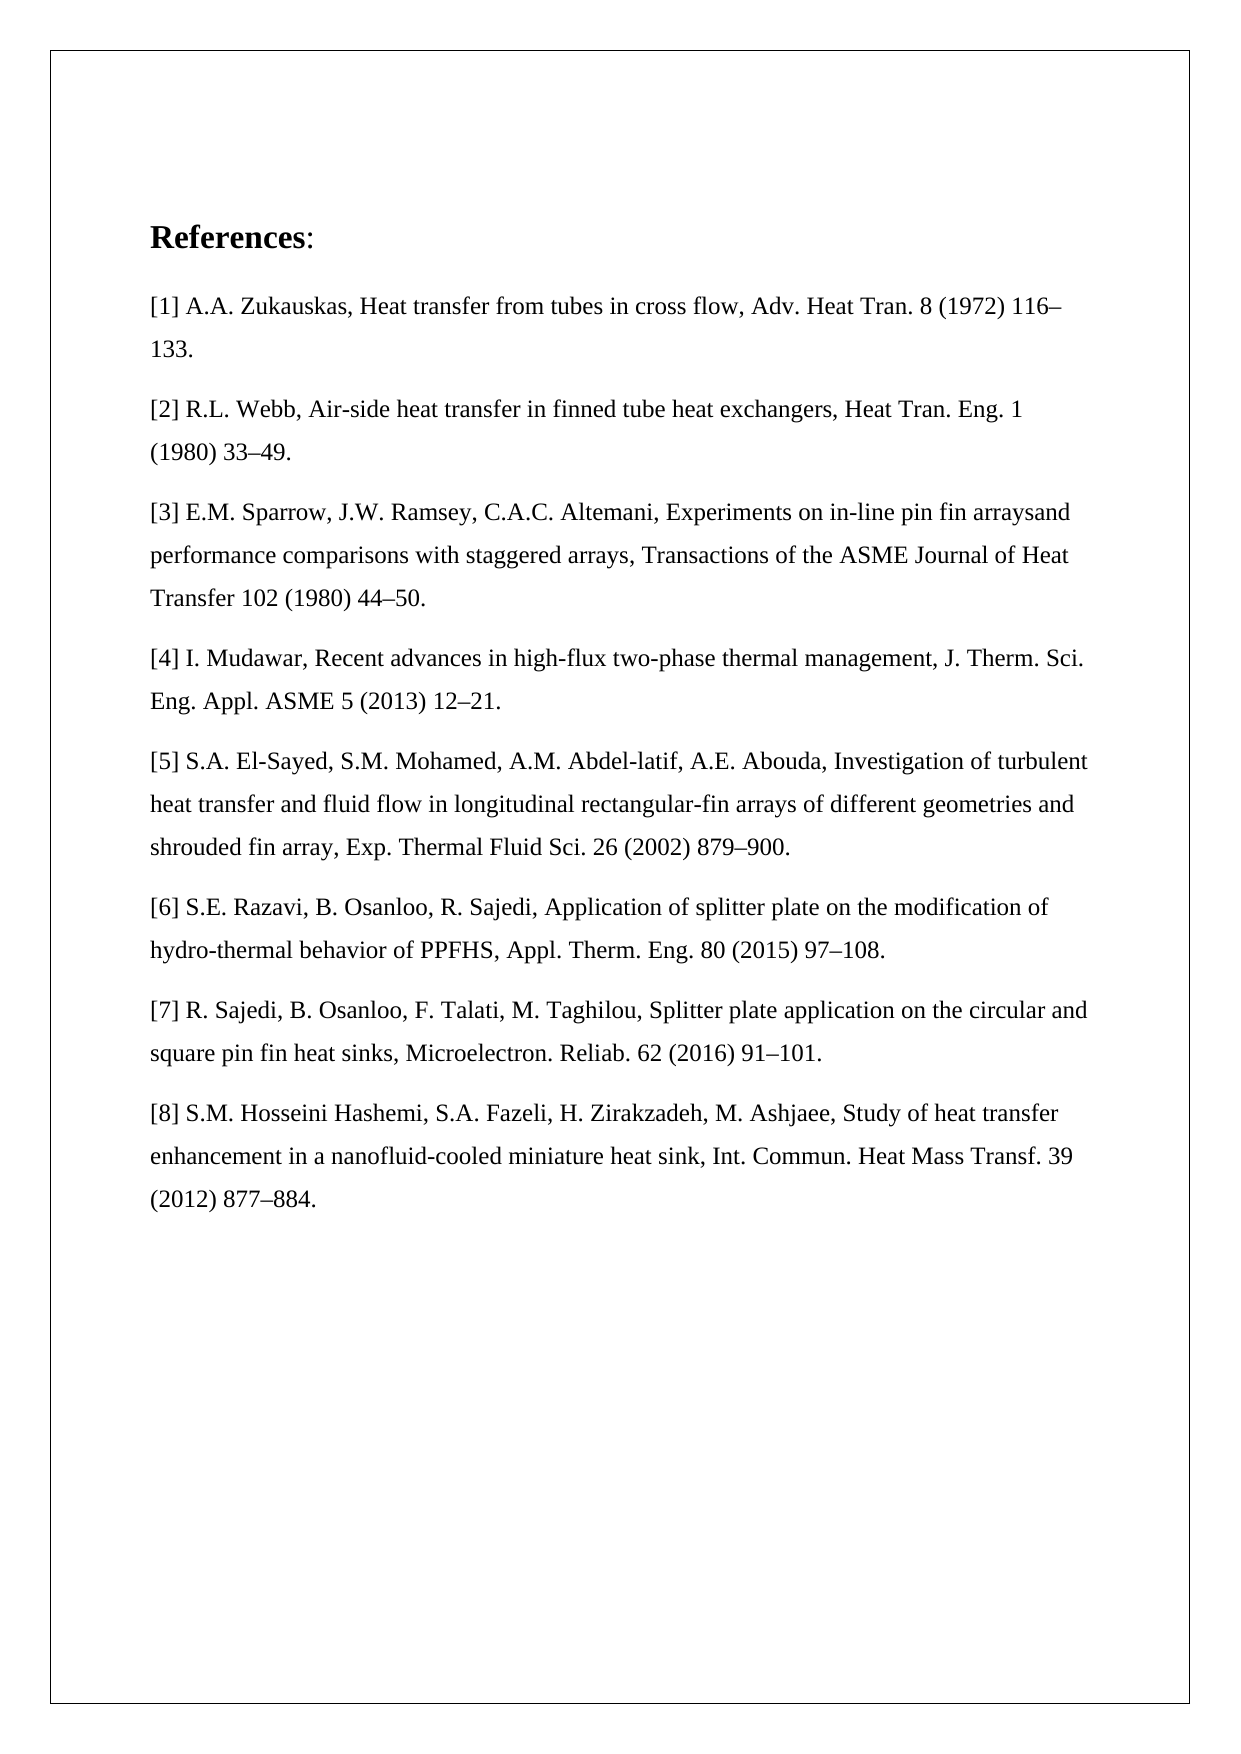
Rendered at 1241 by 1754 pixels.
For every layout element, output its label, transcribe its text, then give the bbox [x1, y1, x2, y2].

text [4] I. Mudawar, Recent advances in high-flux two-phase thermal management, J. Therm. Sci. Eng. Appl. ASME 5 (2013) 12–21. [150, 643, 1090, 715]
text [3] E.M. Sparrow, J.W. Ramsey, C.A.C. Altemani, Experiments on in-line pin fin arraysand performance comparisons with staggered arrays, Transactions of the ASME Journal of Heat Transfer 102 (1980) 44–50. [150, 497, 1090, 612]
text References: [150, 217, 1090, 255]
text [6] S.E. Razavi, B. Osanloo, R. Sajedi, Application of splitter plate on the modification of hydro-thermal behavior of PPFHS, Appl. Therm. Eng. 80 (2015) 97–108. [150, 892, 1090, 964]
text [8] S.M. Hosseini Hashemi, S.A. Fazeli, H. Zirakzadeh, M. Ashjaee, Study of heat transfer enhancement in a nanofluid-cooled miniature heat sink, Int. Commun. Heat Mass Transf. 39 (2012) 877–884. [150, 1098, 1090, 1213]
text [5] S.A. El-Sayed, S.M. Mohamed, A.M. Abdel-latif, A.E. Abouda, Investigation of turbulent heat transfer and fluid flow in longitudinal rectangular-fin arrays of different geometries and shrouded fin array, Exp. Thermal Fluid Sci. 26 (2002) 879–900. [150, 746, 1090, 861]
text [1] A.A. Zukauskas, Heat transfer from tubes in cross flow, Adv. Heat Tran. 8 (1972) 116–133. [150, 291, 1090, 363]
text [7] R. Sajedi, B. Osanloo, F. Talati, M. Taghilou, Splitter plate application on the circular and square pin fin heat sinks, Microelectron. Reliab. 62 (2016) 91–101. [150, 995, 1090, 1067]
text [2] R.L. Webb, Air-side heat transfer in finned tube heat exchangers, Heat Tran. Eng. 1 (1980) 33–49. [150, 394, 1090, 466]
